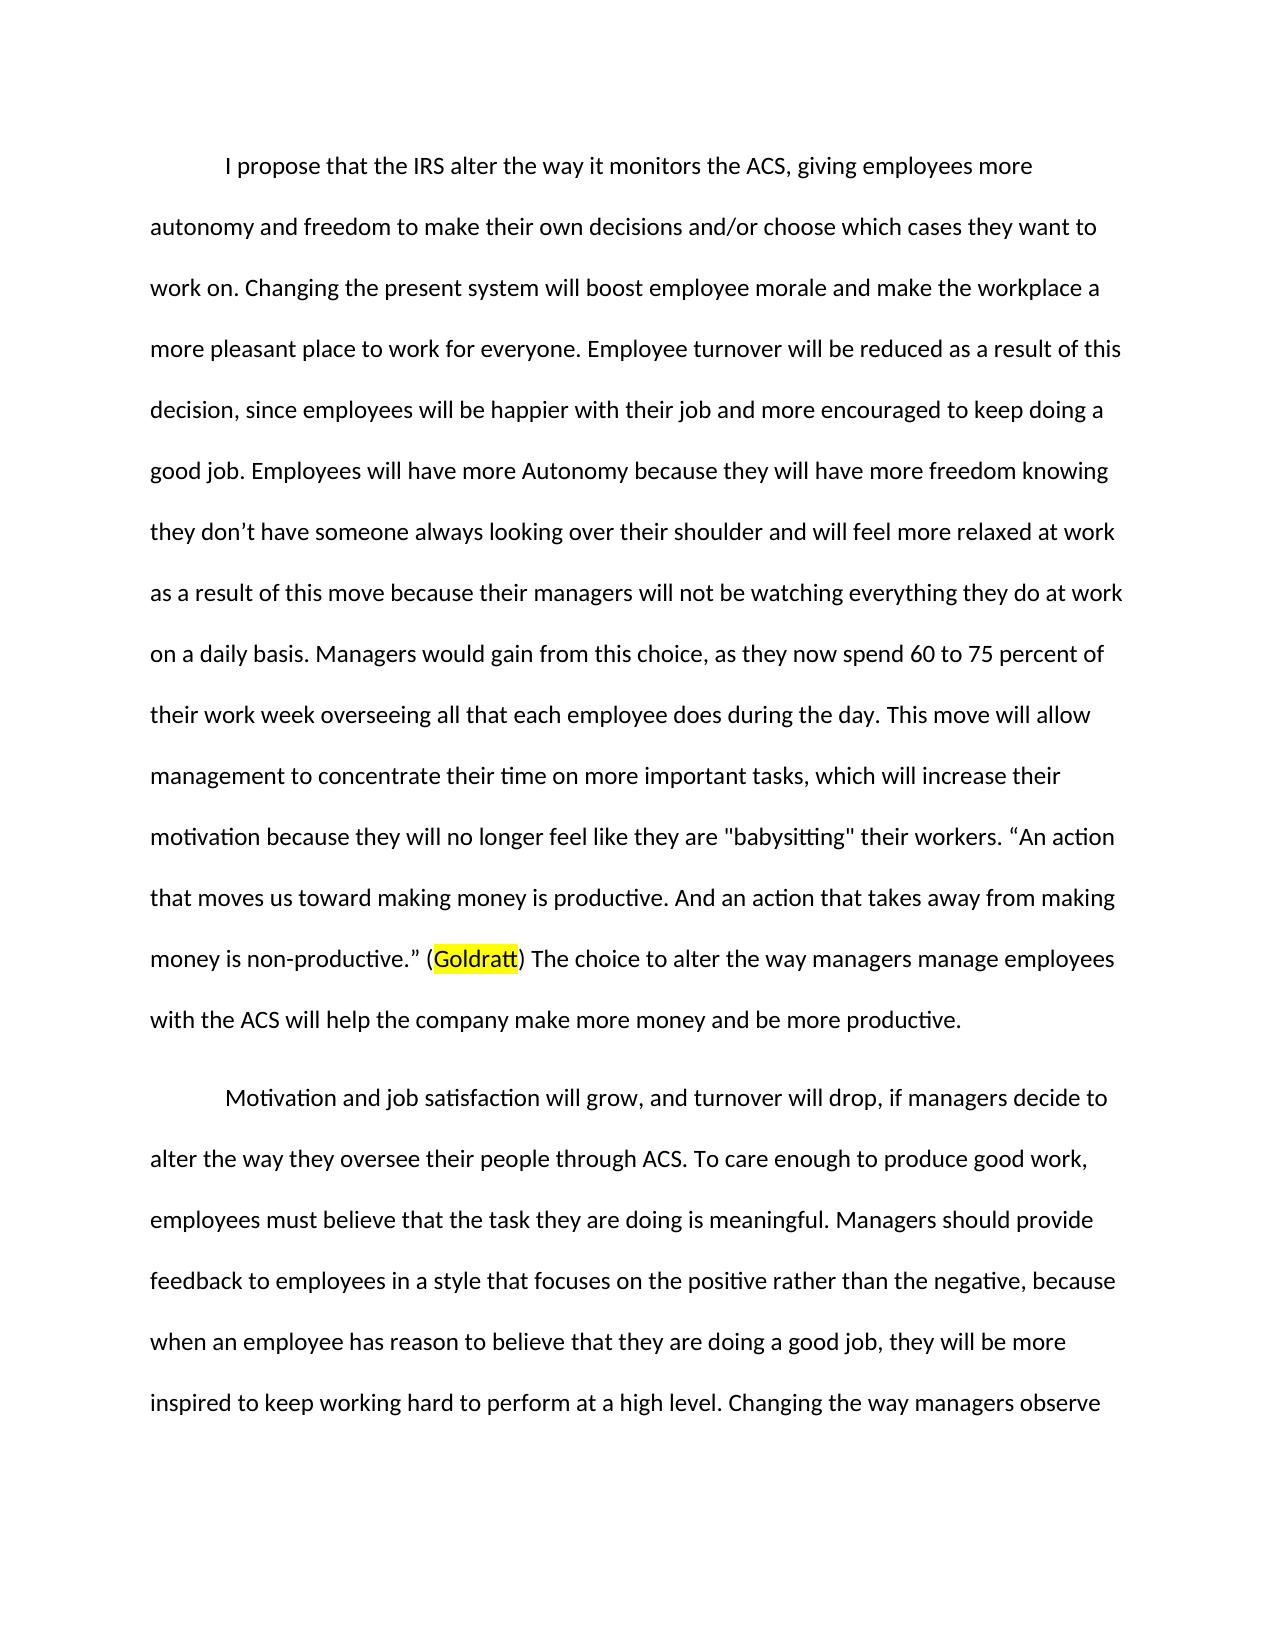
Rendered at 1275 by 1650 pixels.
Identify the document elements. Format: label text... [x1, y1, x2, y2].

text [150, 1082, 1125, 1418]
text I propose that the IRS alter the way it monitors the ACS, giving employees more autonomy and freedom to make their own decisions and/or choose which cases they want to work on. Changing the present system will boost employee morale and make the workplace a more pleasant place to work for everyone. Employee turnover will be reduced as a result of this decision, since employees will be happier with their job and more encouraged to keep doing a good job. Employees will have more Autonomy because they will have more freedom knowing they don’t have someone always looking over their shoulder and will feel more relaxed at work as a result of this move because their managers will not be watching everything they do at work on a daily basis. Managers would gain from this choice, as they now spend 60 to 75 percent of their work week overseeing all that each employee does during the day. This move will allow management to concentrate their time on more important tasks, which will increase their motivation because they will no longer feel like they are "babysitting" their workers. “An action that moves us toward making money is productive. And an action that takes away from making money is non-productive.” (Goldratt) The choice to alter the way managers manage employees with the ACS will help the company make more money and be more productive. [150, 150, 1125, 1035]
